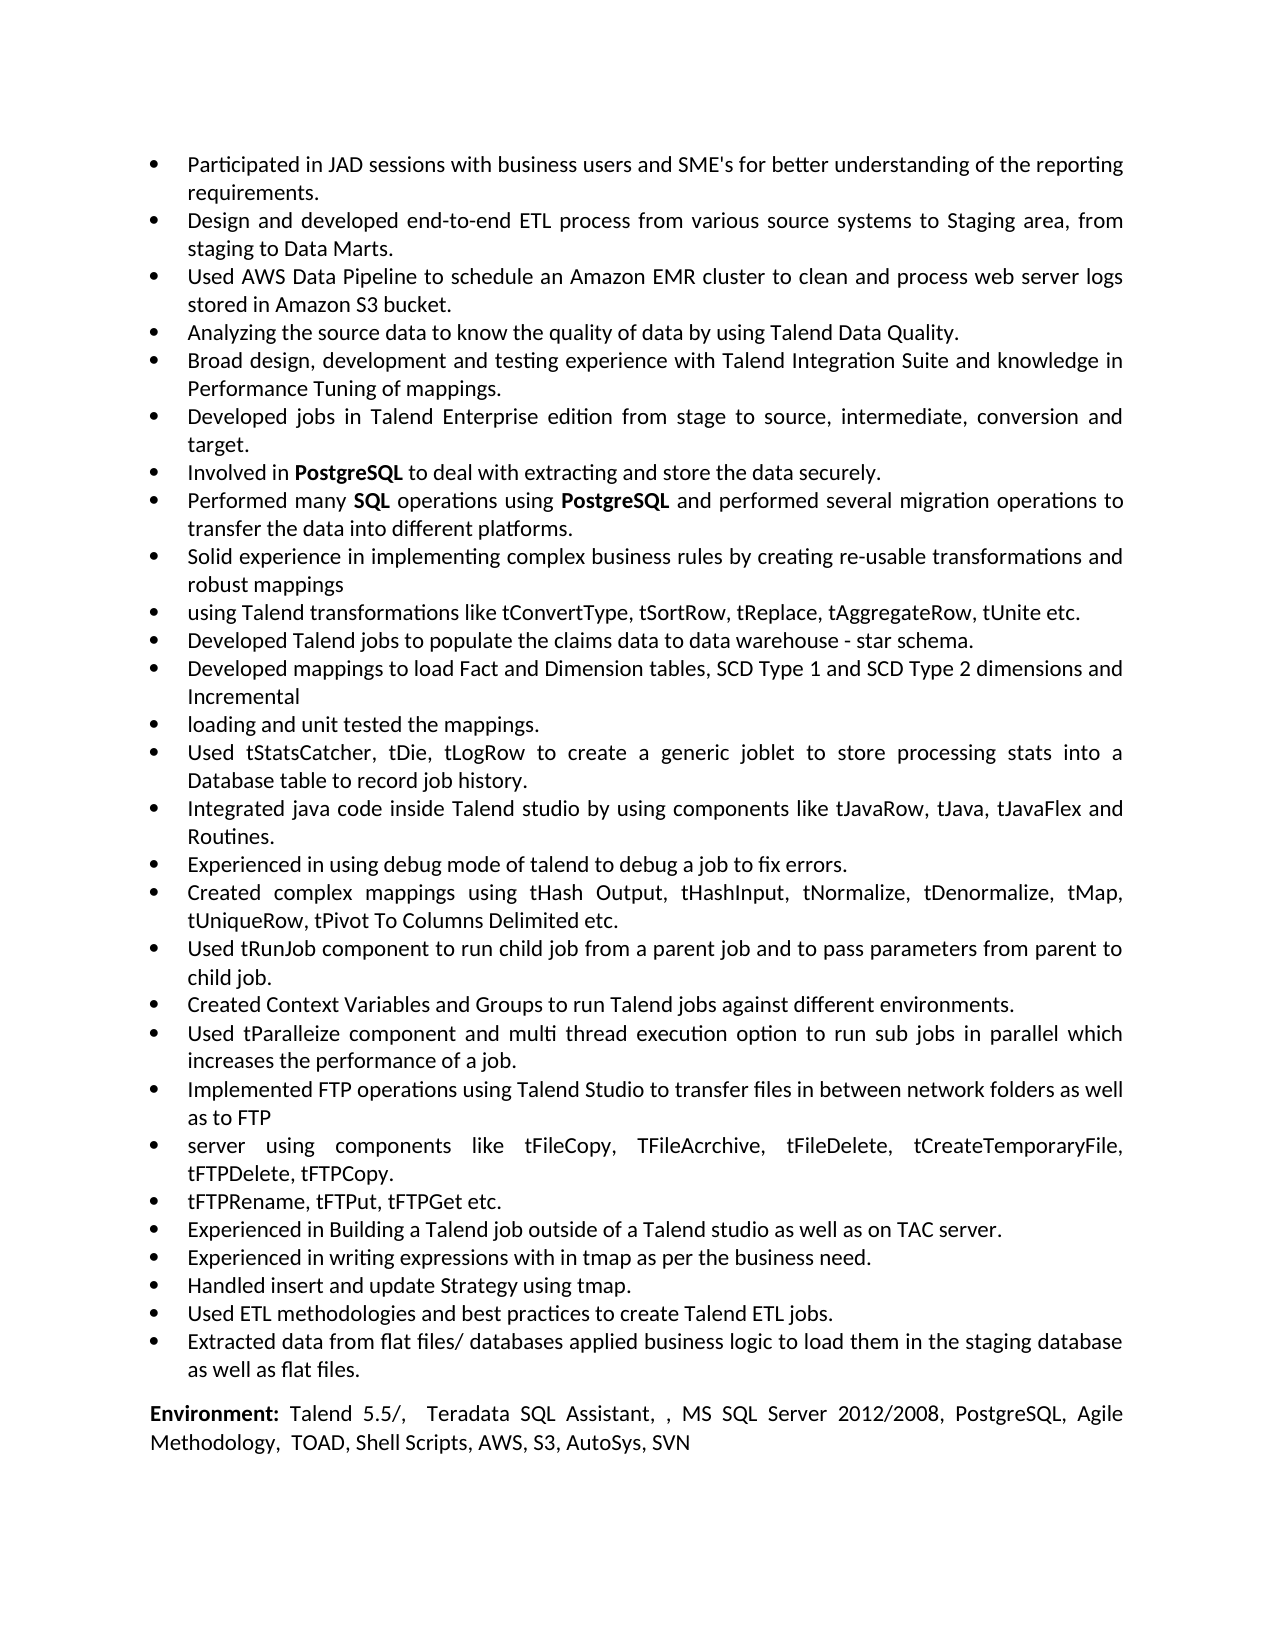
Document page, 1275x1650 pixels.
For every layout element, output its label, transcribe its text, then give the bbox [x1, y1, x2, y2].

list server using components like tFileCopy, TFileAcrchive, tFileDelete, tCreateTemporaryFile, tFTPDelete, tFTPCopy. [150, 1131, 1125, 1187]
list Experienced in writing expressions with in tmap as per the business need. [150, 1243, 1125, 1271]
list Experienced in using debug mode of talend to debug a job to fix errors. [150, 851, 1125, 878]
list Handled insert and update Strategy using tmap. [150, 1271, 1125, 1299]
list Extracted data from flat files/ databases applied business logic to load them in the staging database as well as flat files. [150, 1327, 1125, 1383]
list Implemented FTP operations using Talend Studio to transfer files in between network folders as well as to FTP [150, 1075, 1125, 1131]
list Performed many SQL operations using PostgreSQL and performed several migration operations to transfer the data into different platforms. [150, 486, 1125, 542]
list using Talend transformations like tConvertType, tSortRow, tReplace, tAggregateRow, tUnite etc. [150, 598, 1125, 626]
text Environment: Talend 5.5/, Teradata SQL Assistant, , MS SQL Server 2012/2008, PostgreSQL, Agile Methodology, TOAD, Shell Scripts, AWS, S3, AutoSys, SVN [150, 1399, 1125, 1456]
list Developed Talend jobs to populate the claims data to data warehouse - star schema. [150, 626, 1125, 654]
list Created Context Variables and Groups to run Talend jobs against different environments. [150, 991, 1125, 1019]
list Participated in JAD sessions with business users and SME's for better understanding of the reporting requirements. [150, 150, 1125, 206]
list Developed jobs in Talend Enterprise edition from stage to source, intermediate, conversion and target. [150, 402, 1125, 458]
list Created complex mappings using tHash Output, tHashInput, tNormalize, tDenormalize, tMap, tUniqueRow, tPivot To Columns Delimited etc. [150, 878, 1125, 934]
list loading and unit tested the mappings. [150, 710, 1125, 738]
list Solid experience in implementing complex business rules by creating re-usable transformations and robust mappings [150, 542, 1125, 598]
list tFTPRename, tFTPut, tFTPGet etc. [150, 1187, 1125, 1215]
list Developed mappings to load Fact and Dimension tables, SCD Type 1 and SCD Type 2 dimensions and Incremental [150, 654, 1125, 710]
list Broad design, development and testing experience with Talend Integration Suite and knowledge in Performance Tuning of mappings. [150, 346, 1125, 402]
list Used tParalleize component and multi thread execution option to run sub jobs in parallel which increases the performance of a job. [150, 1019, 1125, 1075]
list Used ETL methodologies and best practices to create Talend ETL jobs. [150, 1299, 1125, 1327]
list Used tRunJob component to run child job from a parent job and to pass parameters from parent to child job. [150, 934, 1125, 991]
list Used tStatsCatcher, tDie, tLogRow to create a generic joblet to store processing stats into a Database table to record job history. [150, 738, 1125, 794]
list Experienced in Building a Talend job outside of a Talend studio as well as on TAC server. [150, 1215, 1125, 1243]
list Involved in PostgreSQL to deal with extracting and store the data securely. [150, 458, 1125, 486]
list Integrated java code inside Talend studio by using components like tJavaRow, tJava, tJavaFlex and Routines. [150, 794, 1125, 851]
list Analyzing the source data to know the quality of data by using Talend Data Quality. [150, 318, 1125, 346]
list Used AWS Data Pipeline to schedule an Amazon EMR cluster to clean and process web server logs stored in Amazon S3 bucket. [150, 262, 1125, 318]
list Design and developed end-to-end ETL process from various source systems to Staging area, from staging to Data Marts. [150, 206, 1125, 262]
